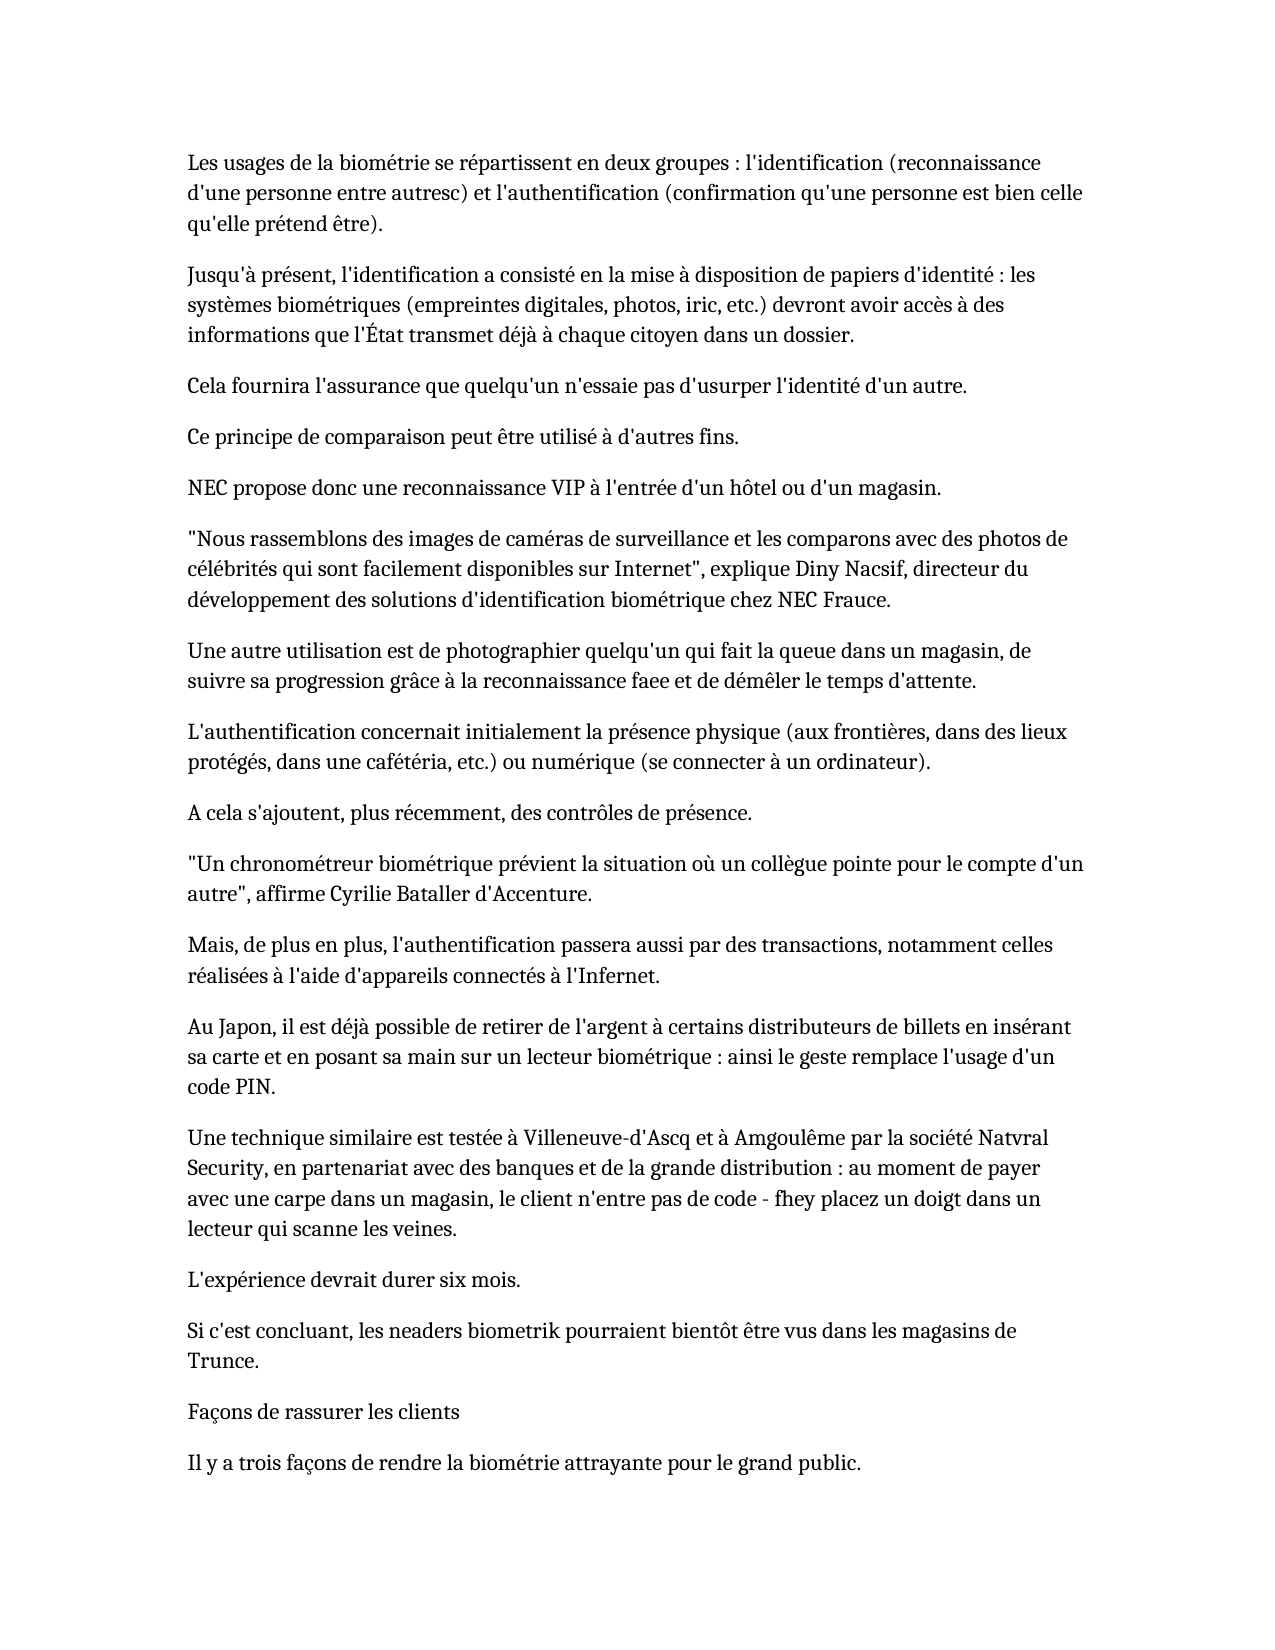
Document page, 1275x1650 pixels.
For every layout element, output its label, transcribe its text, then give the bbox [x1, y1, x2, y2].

text Si c'est concluant, les neaders biometrik pourraient bientôt être vus dans les magasins de Trunce. [187, 1318, 1087, 1374]
text NEC propose donc une reconnaissance VIP à l'entrée d'un hôtel ou d'un magasin. [187, 475, 1087, 501]
text L'expérience devrait durer six mois. [187, 1267, 1087, 1293]
text Ce principe de comparaison peut être utilisé à d'autres fins. [187, 424, 1087, 450]
text "Un chronométreur biométrique prévient la situation où un collègue pointe pour le compte d'un autre", affirme Cyrilie Bataller d'Accenture. [187, 851, 1087, 908]
text "Nous rassemblons des images de caméras de surveillance et les comparons avec des photos de célébrités qui sont facilement disponibles sur Internet", explique Diny Nacsif, directeur du développement des solutions d'identification biométrique chez NEC Frauce. [187, 526, 1087, 613]
text Les usages de la biométrie se répartissent en deux groupes : l'identification (reconnaissance d'une personne entre autresc) et l'authentification (confirmation qu'une personne est bien celle qu'elle prétend être). [187, 150, 1087, 237]
text Une technique similaire est testée à Villeneuve-d'Ascq et à Amgoulême par la société Natvral Security, en partenariat avec des banques et de la grande distribution : au moment de payer avec une carpe dans un magasin, le client n'entre pas de code - fhey placez un doigt dans un lecteur qui scanne les veines. [187, 1125, 1087, 1242]
text L'authentification concernait initialement la présence physique (aux frontières, dans des lieux protégés, dans une cafétéria, etc.) ou numérique (se connecter à un ordinateur). [187, 719, 1087, 775]
text Une autre utilisation est de photographier quelqu'un qui fait la queue dans un magasin, de suivre sa progression grâce à la reconnaissance faee et de démêler le temps d'attente. [187, 637, 1087, 694]
text Il y a trois façons de rendre la biométrie attrayante pour le grand public. [187, 1450, 1087, 1476]
text Jusqu'à présent, l'identification a consisté en la mise à disposition de papiers d'identité : les systèmes biométriques (empreintes digitales, photos, iric, etc.) devront avoir accès à des informations que l'État transmet déjà à chaque citoyen dans un dossier. [187, 261, 1087, 348]
text Au Japon, il est déjà possible de retirer de l'argent à certains distributeurs de billets en insérant sa carte et en posant sa main sur un lecteur biométrique : ainsi le geste remplace l'usage d'un code PIN. [187, 1013, 1087, 1100]
text Façons de rassurer les clients [187, 1399, 1087, 1425]
text Cela fournira l'assurance que quelqu'un n'essaie pas d'usurper l'identité d'un autre. [187, 373, 1087, 399]
text A cela s'ajoutent, plus récemment, des contrôles de présence. [187, 800, 1087, 826]
text Mais, de plus en plus, l'authentification passera aussi par des transactions, notamment celles réalisées à l'aide d'appareils connectés à l'Infernet. [187, 932, 1087, 989]
